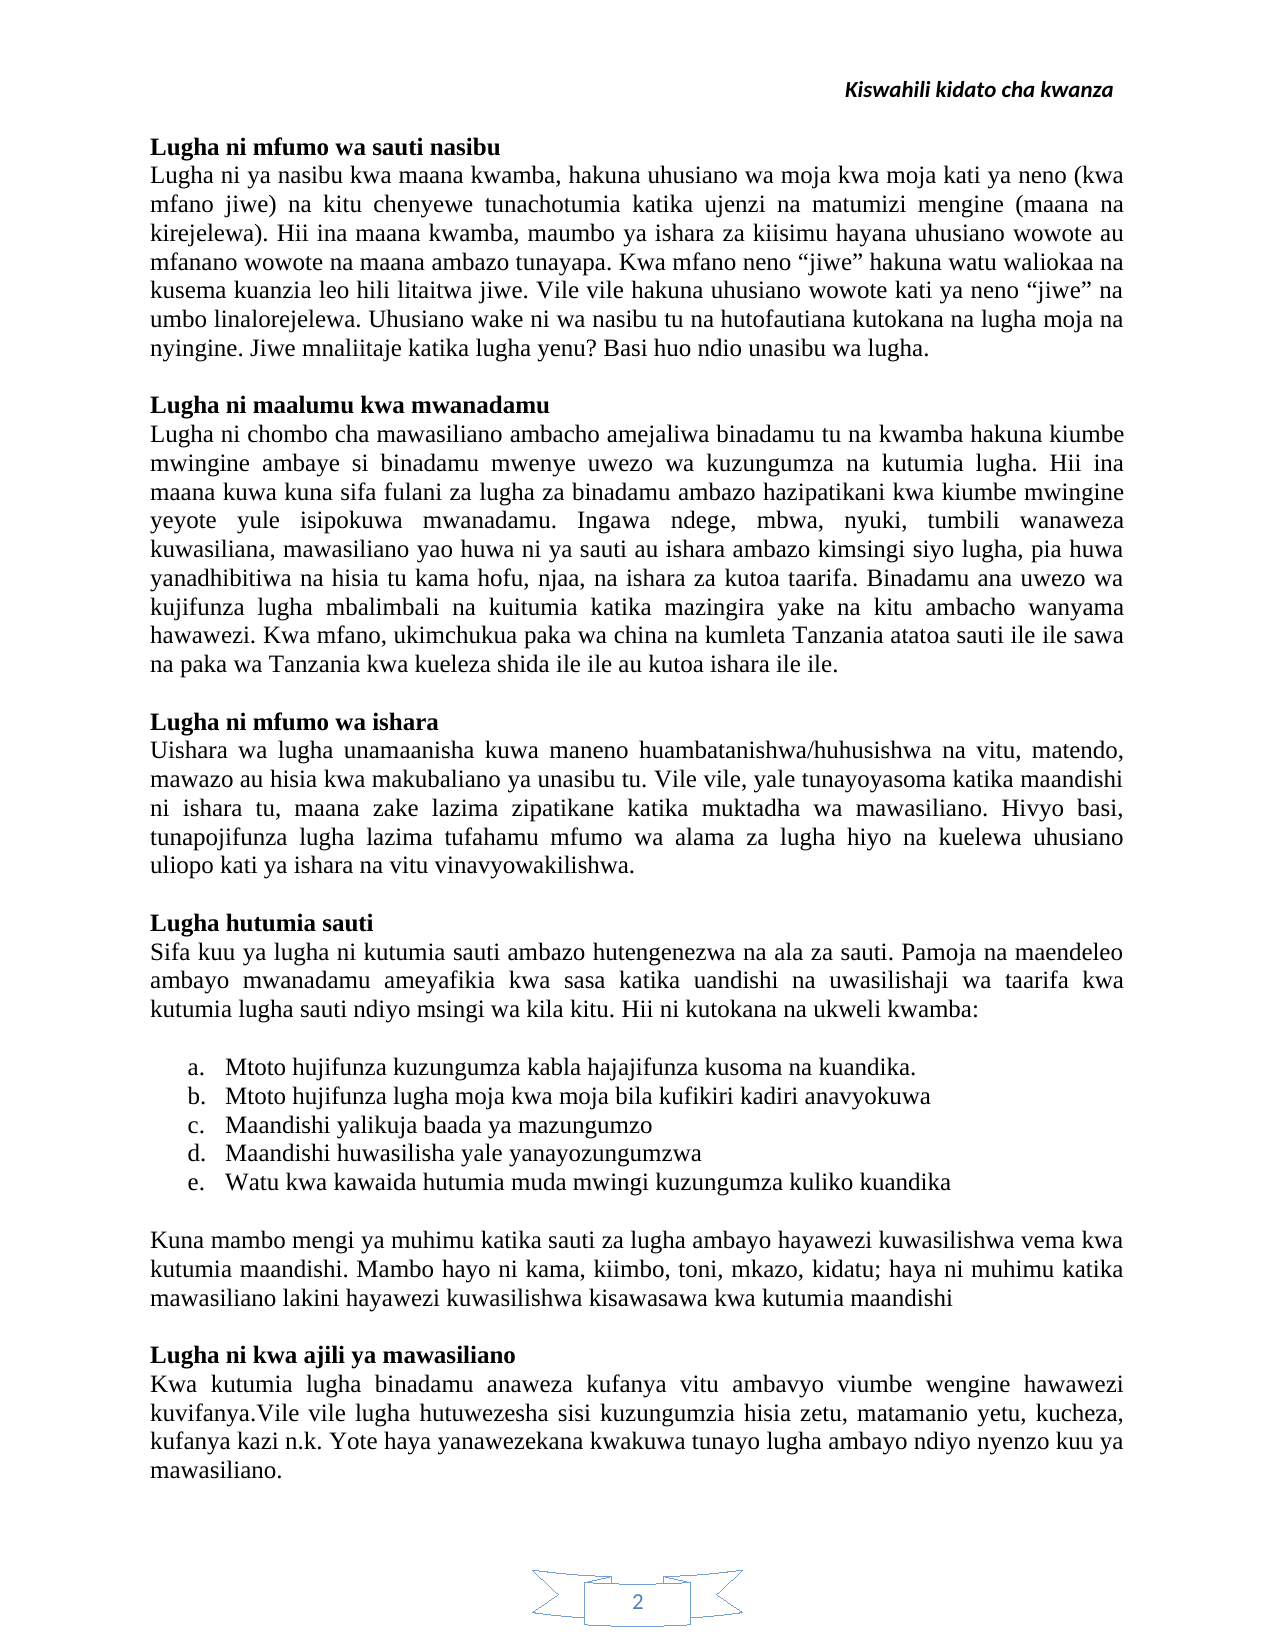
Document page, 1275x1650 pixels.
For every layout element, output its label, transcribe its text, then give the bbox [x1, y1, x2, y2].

list Maandishi huwasilisha yale yanayozungumzwa [187, 1138, 1125, 1167]
list Watu kwa kawaida hutumia muda mwingi kuzungumza kuliko kuandika [187, 1167, 1125, 1196]
text Lugha ni mfumo wa ishara [150, 707, 1125, 736]
text Lugha hutumia sauti [150, 908, 1125, 937]
list Maandishi yalikuja baada ya mazungumzo [187, 1110, 1125, 1138]
text Lugha ni chombo cha mawasiliano ambacho amejaliwa binadamu tu na kwamba hakuna kiumbe mwingine ambaye si binadamu mwenye uwezo wa kuzungumza na kutumia lugha. Hii ina maana kuwa kuna sifa fulani za lugha za binadamu ambazo hazipatikani kwa kiumbe mwingine yeyote yule isipokuwa mwanadamu. Ingawa ndege, mbwa, nyuki, tumbili wanaweza kuwasiliana, mawasiliano yao huwa ni ya sauti au ishara ambazo kimsingi siyo lugha, pia huwa yanadhibitiwa na hisia tu kama hofu, njaa, na ishara za kutoa taarifa. Binadamu ana uwezo wa kujifunza lugha mbalimbali na kuitumia katika mazingira yake na kitu ambacho wanyama hawawezi. Kwa mfano, ukimchukua paka wa china na kumleta Tanzania atatoa sauti ile ile sawa na paka wa Tanzania kwa kueleza shida ile ile au kutoa ishara ile ile. [150, 419, 1125, 678]
text Lugha ni mfumo wa sauti nasibu [150, 132, 1125, 161]
text Lugha ni ya nasibu kwa maana kwamba, hakuna uhusiano wa moja kwa moja kati ya neno (kwa mfano jiwe) na kitu chenyewe tunachotumia katika ujenzi na matumizi mengine (maana na kirejelewa). Hii ina maana kwamba, maumbo ya ishara za kiisimu hayana uhusiano wowote au mfanano wowote na maana ambazo tunayapa. Kwa mfano neno “jiwe” hakuna watu waliokaa na kusema kuanzia leo hili litaitwa jiwe. Vile vile hakuna uhusiano wowote kati ya neno “jiwe” na umbo linalorejelewa. Uhusiano wake ni wa nasibu tu na hutofautiana kutokana na lugha moja na nyingine. Jiwe mnaliitaje katika lugha yenu? Basi huo ndio unasibu wa lugha. [150, 161, 1125, 362]
text Lugha ni kwa ajili ya mawasiliano [150, 1340, 1125, 1369]
text Uishara wa lugha unamaanisha kuwa maneno huambatanishwa/huhusishwa na vitu, matendo, mawazo au hisia kwa makubaliano ya unasibu tu. Vile vile, yale tunayoyasoma katika maandishi ni ishara tu, maana zake lazima zipatikane katika muktadha wa mawasiliano. Hivyo basi, tunapojifunza lugha lazima tufahamu mfumo wa alama za lugha hiyo na kuelewa uhusiano uliopo kati ya ishara na vitu vinavyowakilishwa. [150, 736, 1125, 879]
list Mtoto hujifunza lugha moja kwa moja bila kufikiri kadiri anavyokuwa [187, 1081, 1125, 1110]
list Mtoto hujifunza kuzungumza kabla hajajifunza kusoma na kuandika. [187, 1052, 1125, 1081]
text Kwa kutumia lugha binadamu anaweza kufanya vitu ambavyo viumbe wengine hawawezi kuvifanya.Vile vile lugha hutuwezesha sisi kuzungumzia hisia zetu, matamanio yetu, kucheza, kufanya kazi n.k. Yote haya yanawezekana kwakuwa tunayo lugha ambayo ndiyo nyenzo kuu ya mawasiliano. [150, 1369, 1125, 1484]
text Kuna mambo mengi ya muhimu katika sauti za lugha ambayo hayawezi kuwasilishwa vema kwa kutumia maandishi. Mambo hayo ni kama, kiimbo, toni, mkazo, kidatu; haya ni muhimu katika mawasiliano lakini hayawezi kuwasilishwa kisawasawa kwa kutumia maandishi [150, 1225, 1125, 1311]
text Sifa kuu ya lugha ni kutumia sauti ambazo hutengenezwa na ala za sauti. Pamoja na maendeleo ambayo mwanadamu ameyafikia kwa sasa katika uandishi na uwasilishaji wa taarifa kwa kutumia lugha sauti ndiyo msingi wa kila kitu. Hii ni kutokana na ukweli kwamba: [150, 937, 1125, 1023]
text Lugha ni maalumu kwa mwanadamu [150, 391, 1125, 419]
